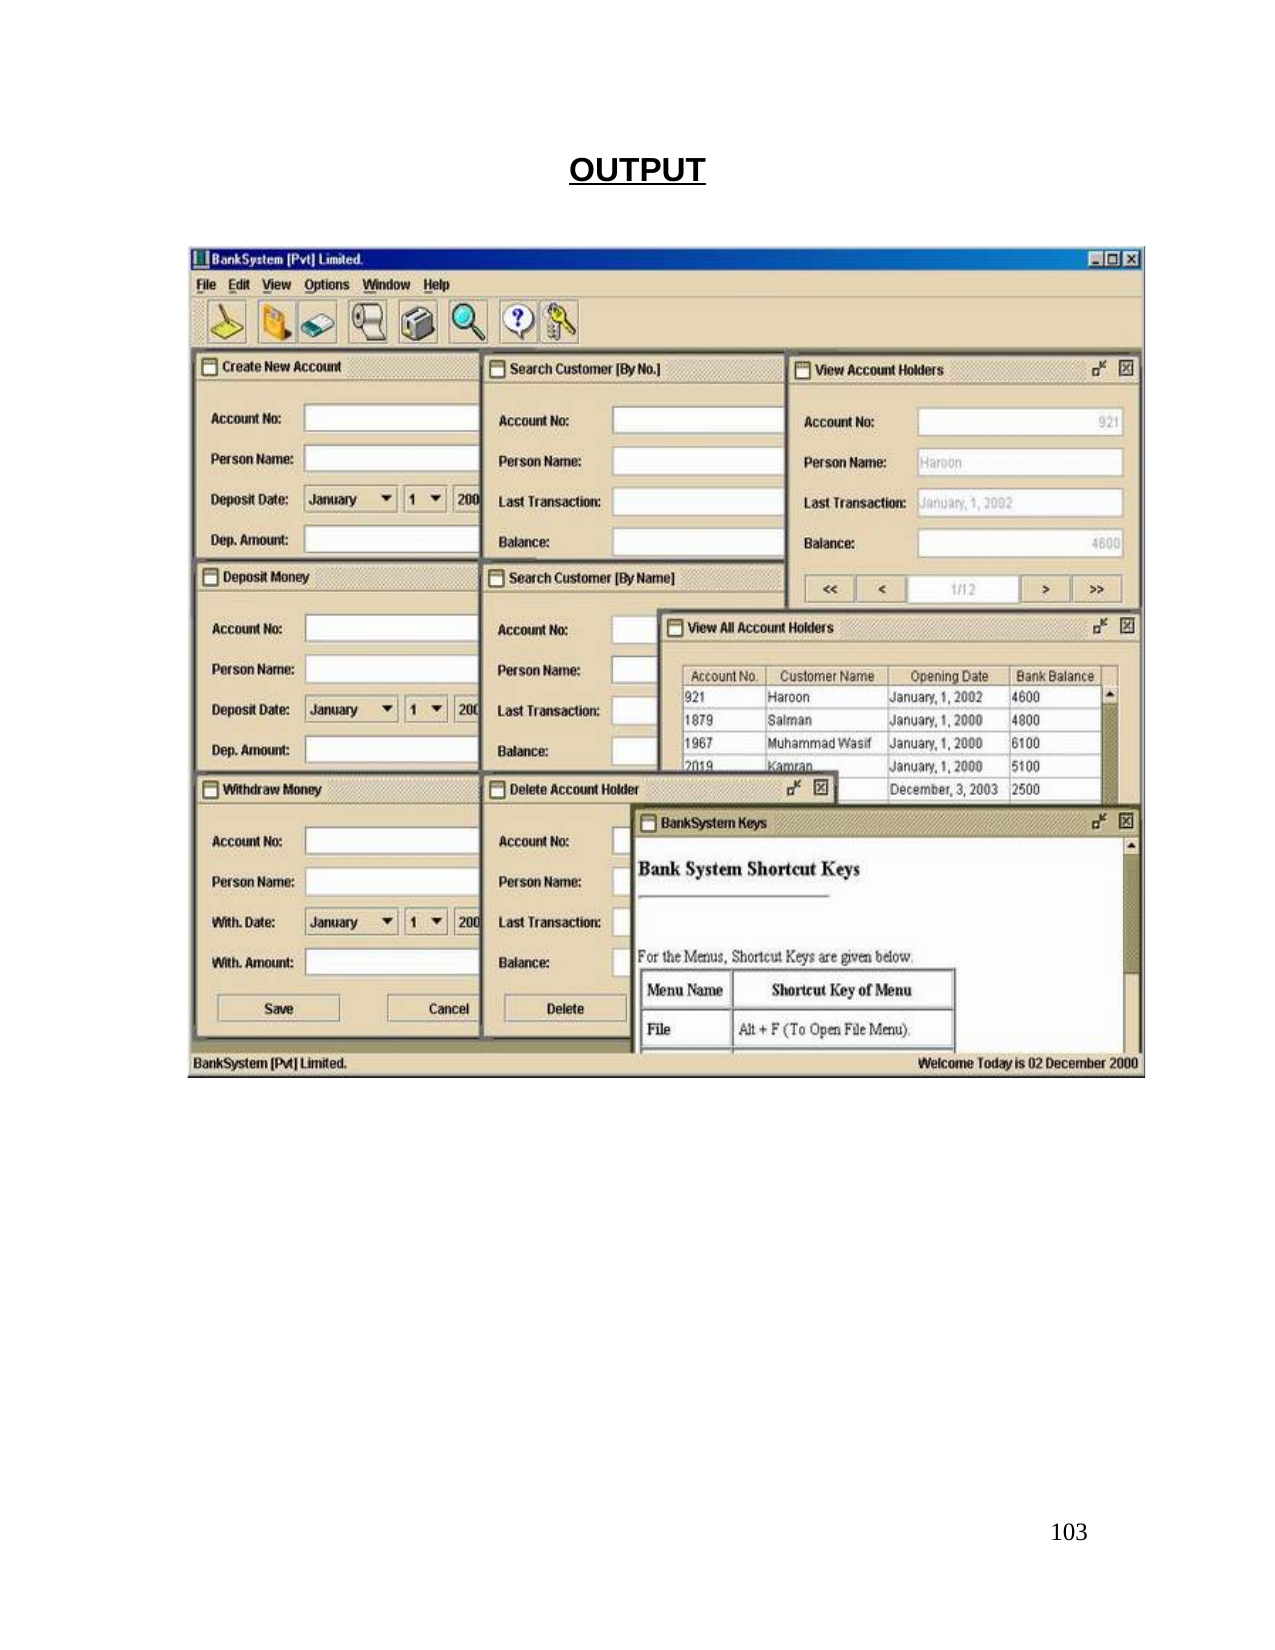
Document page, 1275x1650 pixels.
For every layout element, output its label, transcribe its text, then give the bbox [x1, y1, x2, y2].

picture [187, 246, 1146, 1078]
text OUTPUT [187, 150, 1087, 188]
